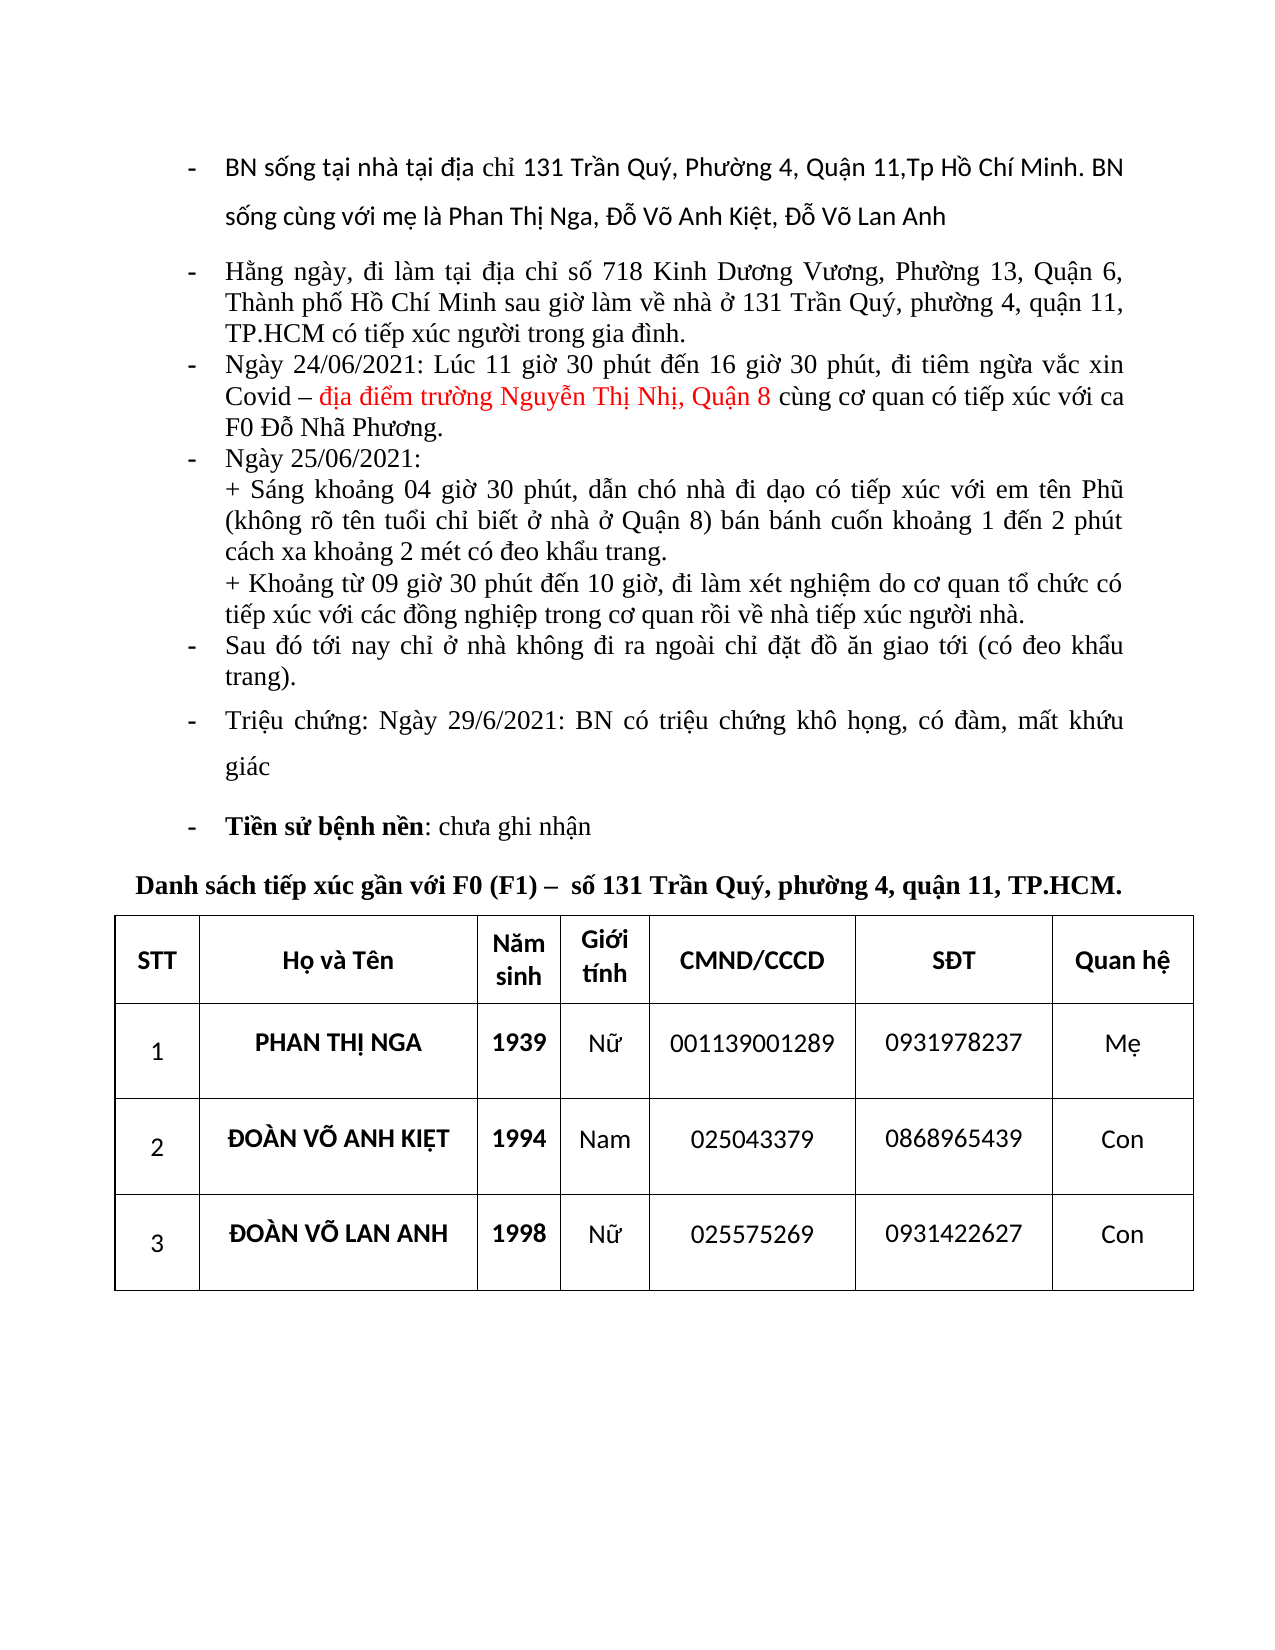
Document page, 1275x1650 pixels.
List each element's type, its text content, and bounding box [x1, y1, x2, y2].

table_header CMND/CCCD [650, 916, 855, 1002]
table_cell PHAN THỊ NGA [200, 1004, 477, 1098]
table_header Họ và Tên [200, 916, 477, 1002]
table_cell 1998 [478, 1195, 560, 1290]
table_header Năm sinh [478, 916, 560, 1002]
table_cell Mẹ [1053, 1004, 1193, 1098]
list Tiền sử bệnh nền: chưa ghi nhận [187, 809, 1125, 841]
table_cell ĐOÀN VÕ LAN ANH [200, 1195, 477, 1290]
table_cell 1994 [478, 1099, 560, 1194]
list Triệu chứng: Ngày 29/6/2021: BN có triệu chứng khô họng, có đàm, mất khứu giác [187, 704, 1125, 782]
table_cell 0931978237 [856, 1004, 1052, 1098]
table_cell 025575269 [650, 1195, 855, 1290]
list BN sống tại nhà tại địa chỉ 131 Trần Quý, Phường 4, Quận 11,Tp Hồ Chí Minh. BN sống cùng với mẹ là Phan Thị Nga, Đỗ Võ Anh Kiệt, Đỗ Võ Lan Anh [187, 150, 1125, 232]
table_cell ĐOÀN VÕ ANH KIỆT [200, 1099, 477, 1194]
table_cell 0868965439 [856, 1099, 1052, 1194]
table_cell 1 [116, 1004, 199, 1098]
table_cell 0931422627 [856, 1195, 1052, 1290]
table_cell 3 [116, 1195, 199, 1290]
table_cell 001139001289 [650, 1004, 855, 1098]
table_cell Nam [561, 1099, 649, 1194]
table_header STT [116, 916, 199, 1002]
list Ngày 24/06/2021: Lúc 11 giờ 30 phút đến 16 giờ 30 phút, đi tiêm ngừa vắc xin Covid – địa điểm trường Nguyễn Thị Nhị, Quận 8 cùng cơ quan có tiếp xúc với ca F0 Đỗ Nhã Phương. [187, 349, 1125, 442]
table_cell Con [1053, 1195, 1193, 1290]
list Ngày 25/06/2021: [187, 442, 1125, 473]
table_cell Con [1053, 1099, 1193, 1194]
text + Sáng khoảng 04 giờ 30 phút, dẫn chó nhà đi dạo có tiếp xúc với em tên Phũ (không rõ tên tuổi chỉ biết ở nhà ở Quận 8) bán bánh cuốn khoảng 1 đến 2 phút cách xa khoảng 2 mét có đeo khẩu trang. [225, 473, 1125, 567]
list Sau đó tới nay chỉ ở nhà không đi ra ngoài chỉ đặt đồ ăn giao tới (có đeo khẩu trang). [187, 629, 1125, 691]
table_cell 1939 [478, 1004, 560, 1098]
table_header SĐT [856, 916, 1052, 1002]
table_cell Nữ [561, 1004, 649, 1098]
text + Khoảng từ 09 giờ 30 phút đến 10 giờ, đi làm xét nghiệm do cơ quan tổ chức có tiếp xúc với các đồng nghiệp trong cơ quan rồi về nhà tiếp xúc người nhà. [225, 567, 1125, 629]
table_cell 025043379 [650, 1099, 855, 1194]
list Hằng ngày, đi làm tại địa chỉ số 718 Kinh Dương Vương, Phường 13, Quận 6, Thành phố Hồ Chí Minh sau giờ làm về nhà ở 131 Trần Quý, phường 4, quận 11, TP.HCM có tiếp xúc người trong gia đình. [187, 255, 1125, 349]
table_header Quan hệ [1053, 916, 1193, 1002]
table_cell 2 [116, 1099, 199, 1194]
table_header Giới tính [561, 916, 649, 1002]
table_cell Nữ [561, 1195, 649, 1290]
text Danh sách tiếp xúc gần với F0 (F1) – số 131 Trần Quý, phường 4, quận 11, TP.HCM. [135, 869, 1125, 900]
